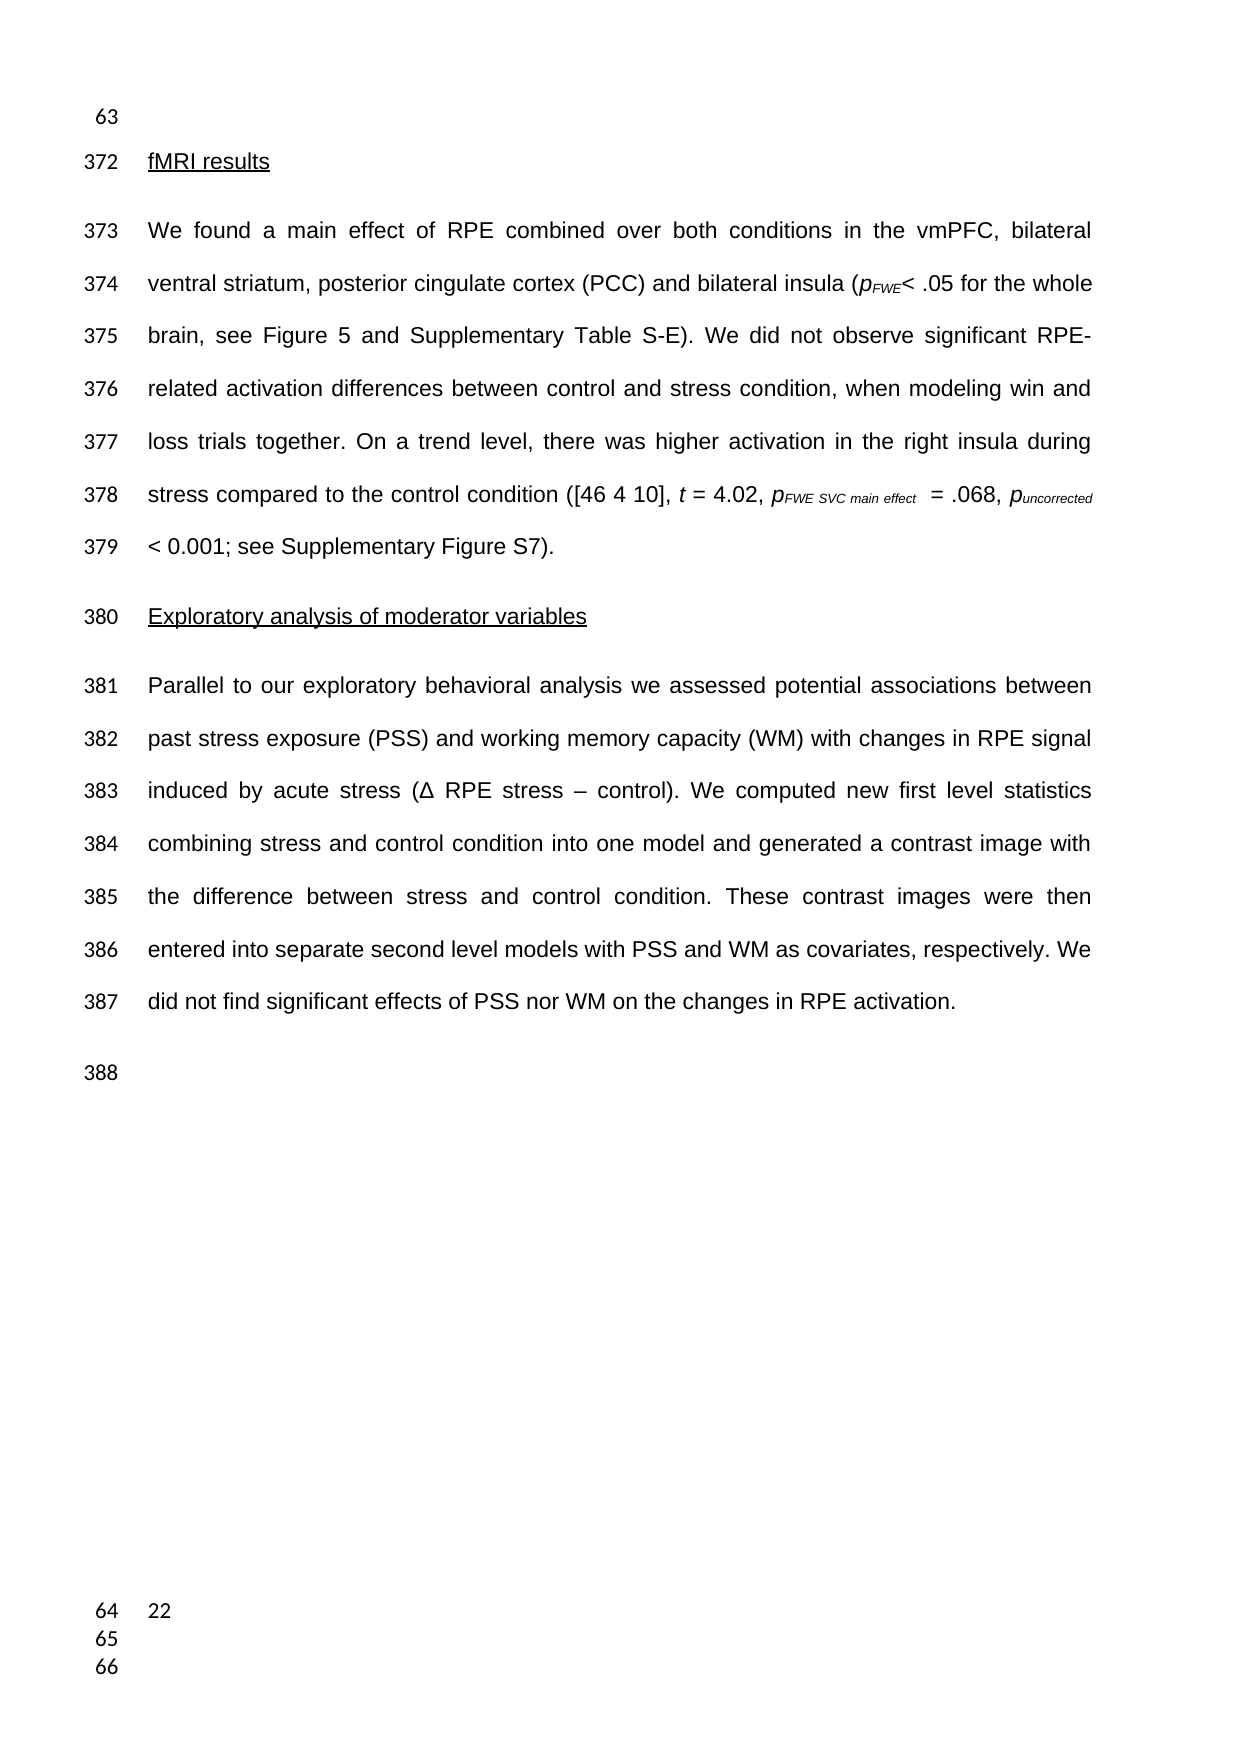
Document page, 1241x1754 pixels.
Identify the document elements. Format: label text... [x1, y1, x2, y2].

text Parallel to our exploratory behavioral analysis we assessed potential associations between past stress exposure (PSS) and working memory capacity (WM) with changes in RPE signal induced by acute stress (Δ RPE stress – control). We computed new first level statistics combining stress and control condition into one model and generated a contrast image with the difference between stress and control condition. These contrast images were then entered into separate second level models with PSS and WM as covariates, respectively. We did not find significant effects of PSS nor WM on the changes in RPE activation. [148, 672, 1093, 1014]
text We found a main effect of RPE combined over both conditions in the vmPFC, bilateral ventral striatum, posterior cingulate cortex (PCC) and bilateral insula (pFWE< .05 for the whole brain, see Figure 5 and Supplementary Table S-E). We did not observe significant RPE-related activation differences between control and stress condition, when modeling win and loss trials together. On a trend level, there was higher activation in the right insula during stress compared to the control condition ([46 4 10], t = 4.02, pFWE SVC main effect = .068, puncorrected < 0.001; see Supplementary Figure S7). [148, 217, 1093, 559]
text fMRI results [148, 148, 1093, 174]
text Exploratory analysis of moderator variables [148, 603, 1093, 629]
